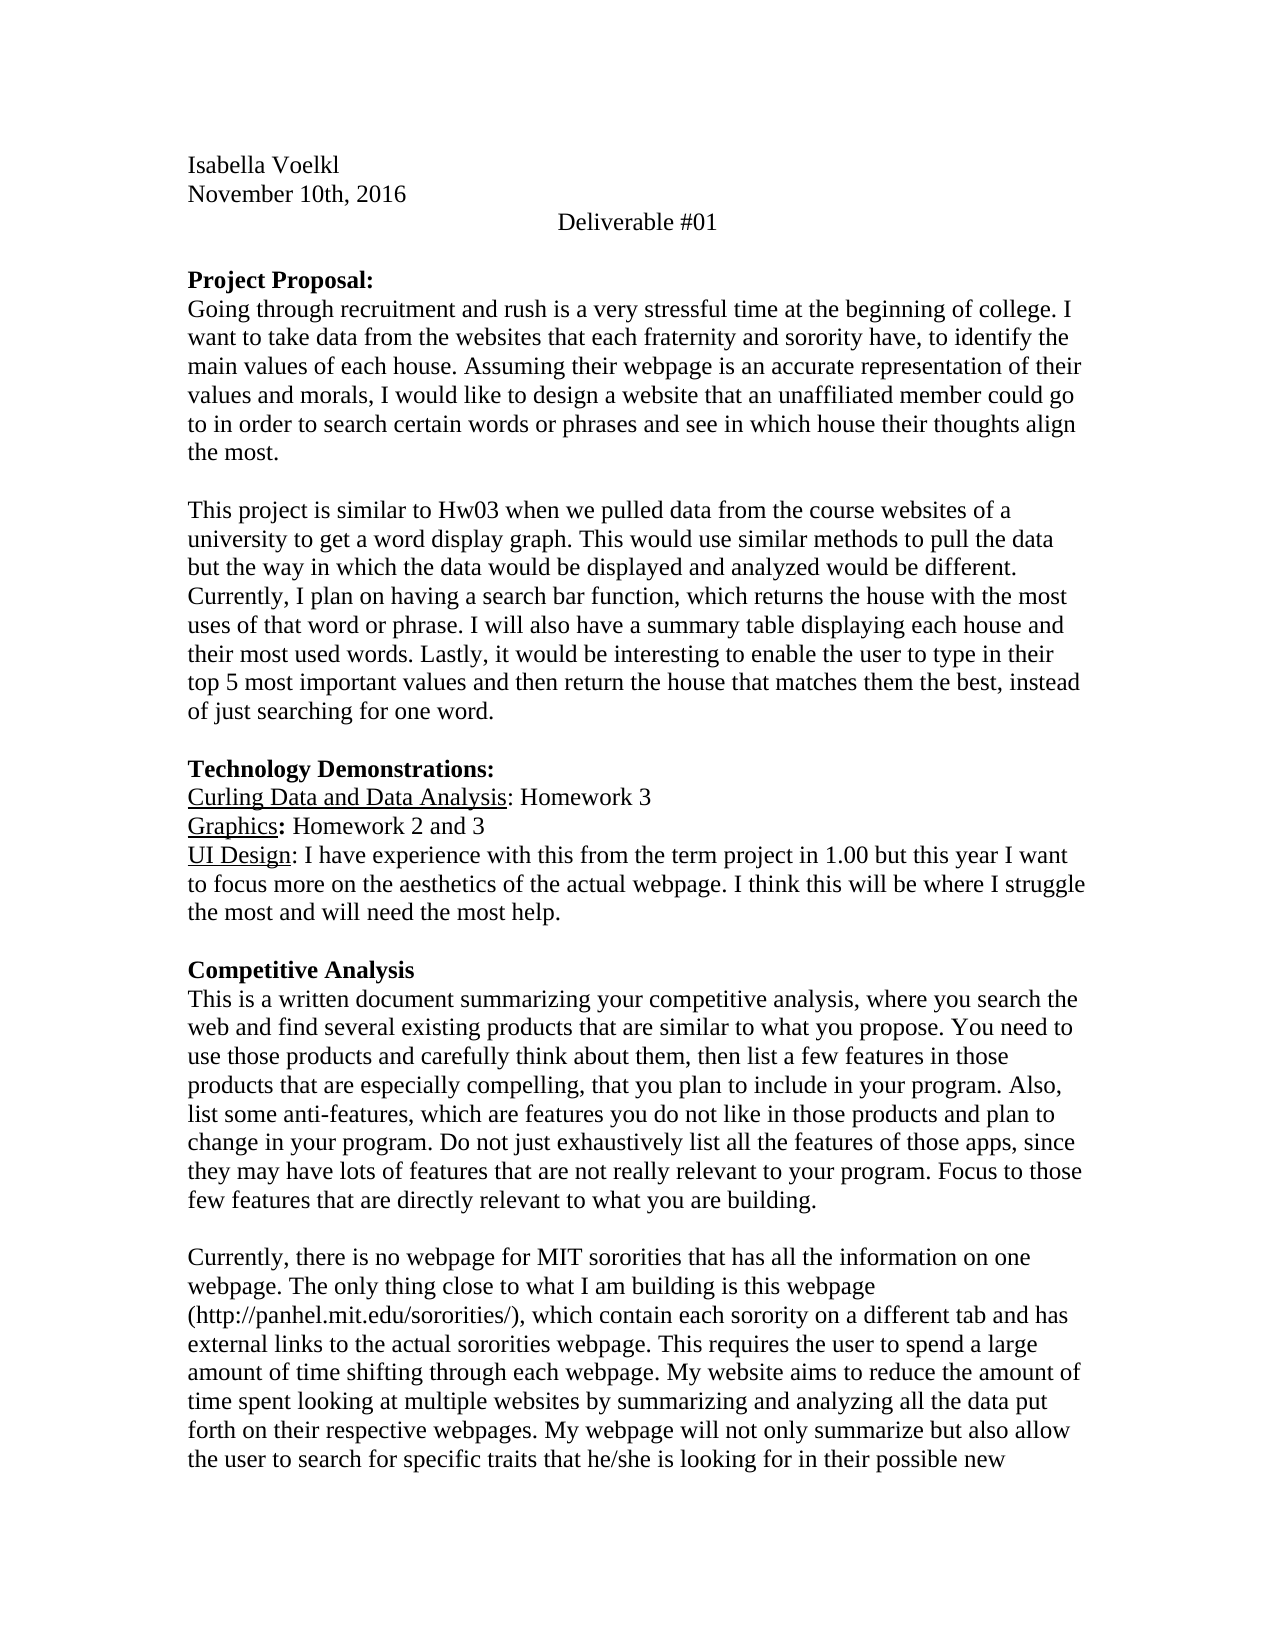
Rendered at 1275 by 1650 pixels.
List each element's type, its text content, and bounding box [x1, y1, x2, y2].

text Graphics: Homework 2 and 3 [187, 811, 1087, 840]
text This is a written document summarizing your competitive analysis, where you search the web and find several existing products that are similar to what you propose. You need to use those products and carefully think about them, then list a few features in those products that are especially compelling, that you plan to include in your program. Also, list some anti-features, which are features you do not like in those products and plan to change in your program. Do not just exhaustively list all the features of those apps, since they may have lots of features that are not really relevant to your program. Focus to those few features that are directly relevant to what you are building. [187, 984, 1087, 1214]
text Curling Data and Data Analysis: Homework 3 [187, 782, 1087, 811]
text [187, 1242, 1087, 1472]
text This project is similar to Hw03 when we pulled data from the course websites of a university to get a word display graph. This would use similar methods to pull the data but the way in which the data would be displayed and analyzed would be different. Currently, I plan on having a search bar function, which returns the house with the most uses of that word or phrase. I will also have a summary table displaying each house and their most used words. Lastly, it would be interesting to enable the user to type in their top 5 most important values and then return the house that matches them the best, instead of just searching for one word. [187, 495, 1087, 725]
text Isabella Voelkl [187, 150, 1087, 179]
text Deliverable #01 [187, 207, 1087, 236]
text November 10th, 2016 [187, 179, 1087, 207]
text UI Design: I have experience with this from the term project in 1.00 but this year I want to focus more on the aesthetics of the actual webpage. I think this will be where I struggle the most and will need the most help. [187, 840, 1087, 926]
text Going through recruitment and rush is a very stressful time at the beginning of college. I want to take data from the websites that each fraternity and sorority have, to identify the main values of each house. Assuming their webpage is an accurate representation of their values and morals, I would like to design a website that an unaffiliated member could go to in order to search certain words or phrases and see in which house their thoughts align the most. [187, 294, 1087, 466]
text Project Proposal: [187, 265, 1087, 294]
text Technology Demonstrations: [187, 754, 1087, 782]
text Competitive Analysis [187, 955, 1087, 984]
